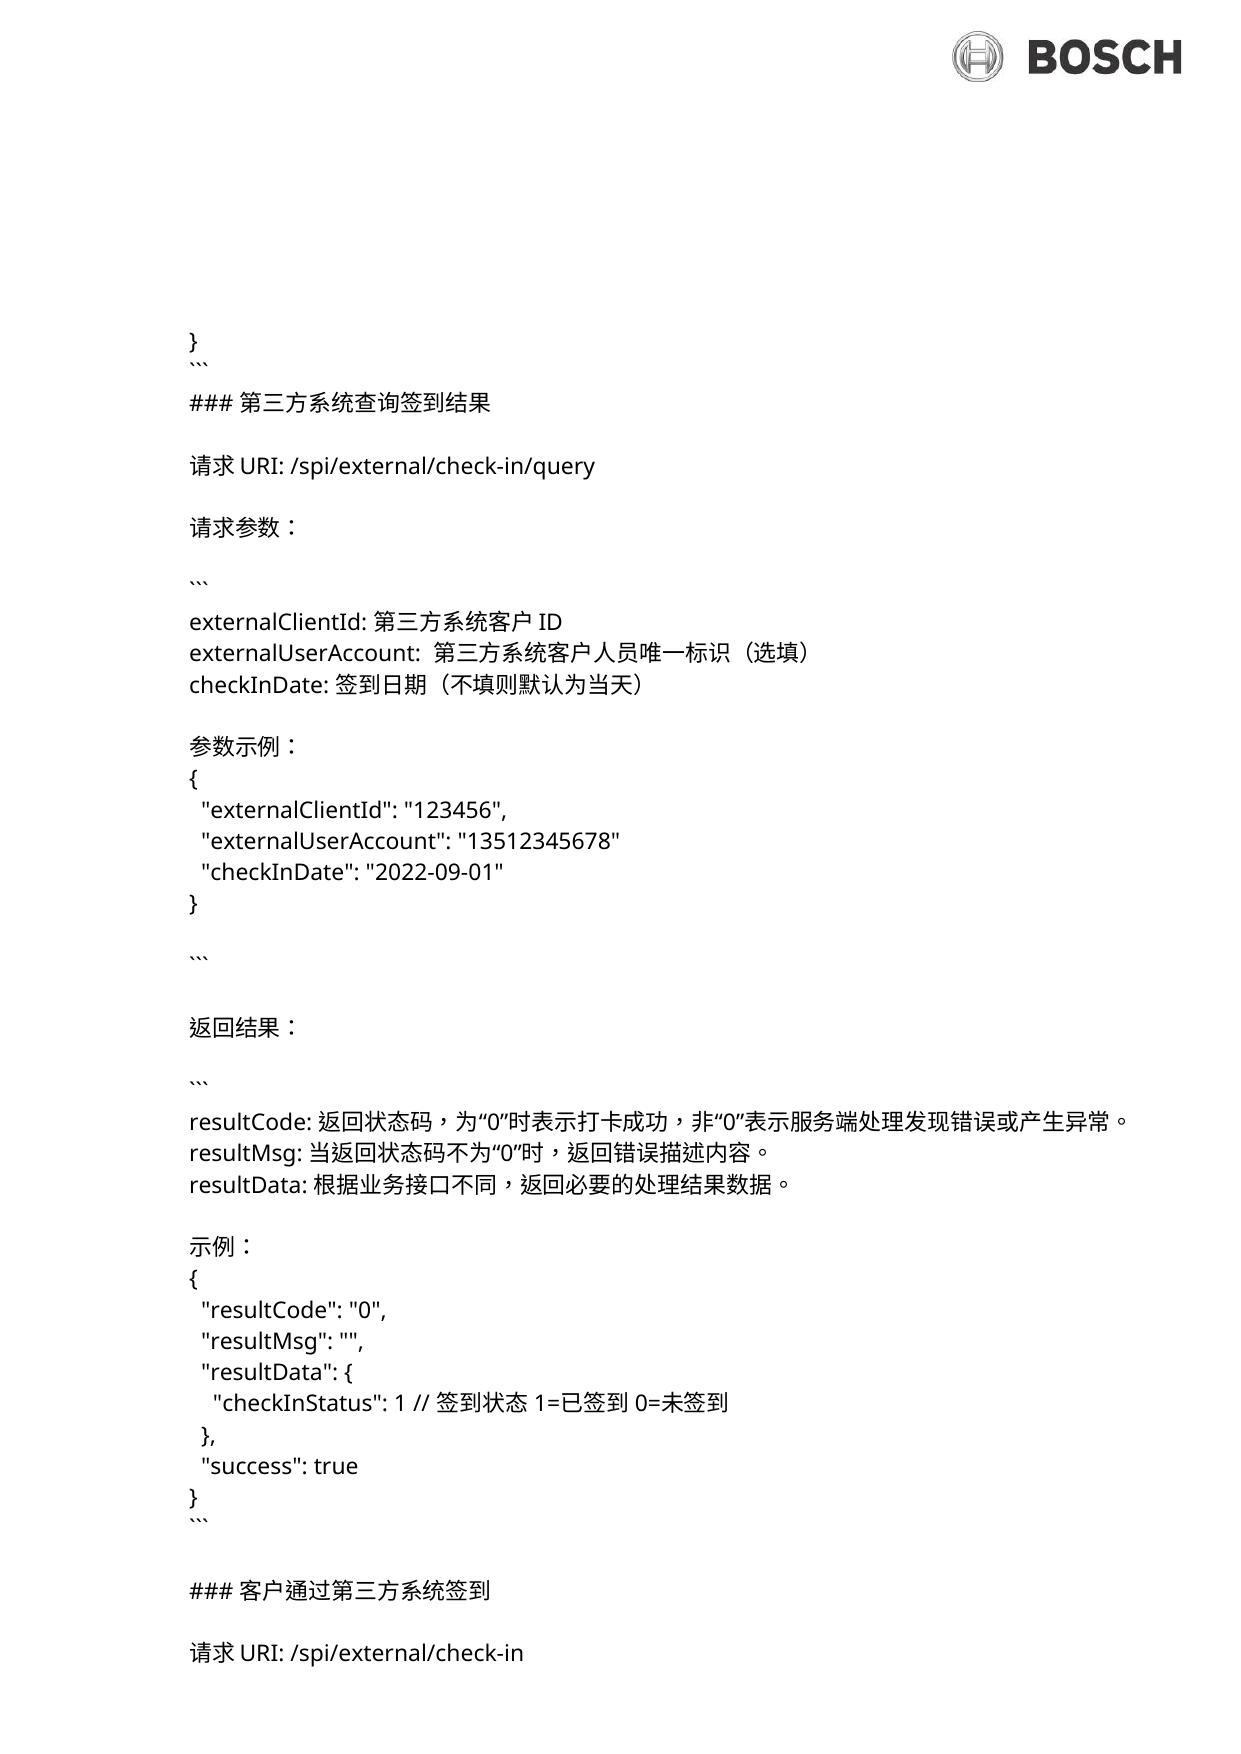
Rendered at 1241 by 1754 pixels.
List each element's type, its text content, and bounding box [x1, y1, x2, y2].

text } [189, 325, 1181, 356]
text ``` [189, 950, 1181, 981]
text "resultMsg": "", [189, 1325, 1181, 1356]
text "success": true [189, 1450, 1181, 1481]
text ``` [189, 1512, 1181, 1544]
text { [189, 762, 1181, 794]
text resultCode: 返回状态码，为“0”时表示打卡成功，非“0”表示服务端处理发现错误或产生异常。 [189, 1106, 1181, 1137]
text } [189, 1481, 1181, 1512]
text checkInDate: 签到日期（不填则默认为当天） [189, 669, 1181, 700]
text ``` [189, 575, 1181, 606]
text { [189, 1262, 1181, 1294]
picture [952, 31, 1182, 82]
text ``` [189, 1075, 1181, 1106]
text "resultData": { [189, 1356, 1181, 1387]
text externalUserAccount: 第三方系统客户人员唯一标识（选填） [189, 637, 1181, 669]
text 示例： [189, 1231, 1181, 1262]
text externalClientId: 第三方系统客户ID [189, 606, 1181, 637]
text "checkInStatus": 1 // 签到状态 1=已签到 0=未签到 [189, 1387, 1181, 1419]
text ### 第三方系统查询签到结果 [189, 387, 1181, 419]
text 请求URI: /spi/external/check-in/query [189, 450, 1181, 481]
text 请求URI: /spi/external/check-in [189, 1637, 1181, 1669]
text ### 客户通过第三方系统签到 [189, 1575, 1181, 1606]
text 返回结果： [189, 1012, 1181, 1044]
text resultData: 根据业务接口不同，返回必要的处理结果数据。 [189, 1169, 1181, 1200]
text 请求参数： [189, 512, 1181, 544]
text 参数示例： [189, 731, 1181, 762]
text ``` [189, 356, 1181, 387]
text "externalUserAccount": "13512345678" [189, 825, 1181, 856]
text "externalClientId": "123456", [189, 794, 1181, 825]
text resultMsg: 当返回状态码不为“0”时，返回错误描述内容。 [189, 1137, 1181, 1169]
text }, [189, 1419, 1181, 1450]
text } [189, 887, 1181, 919]
text "checkInDate": "2022-09-01" [189, 856, 1181, 887]
text "resultCode": "0", [189, 1294, 1181, 1325]
